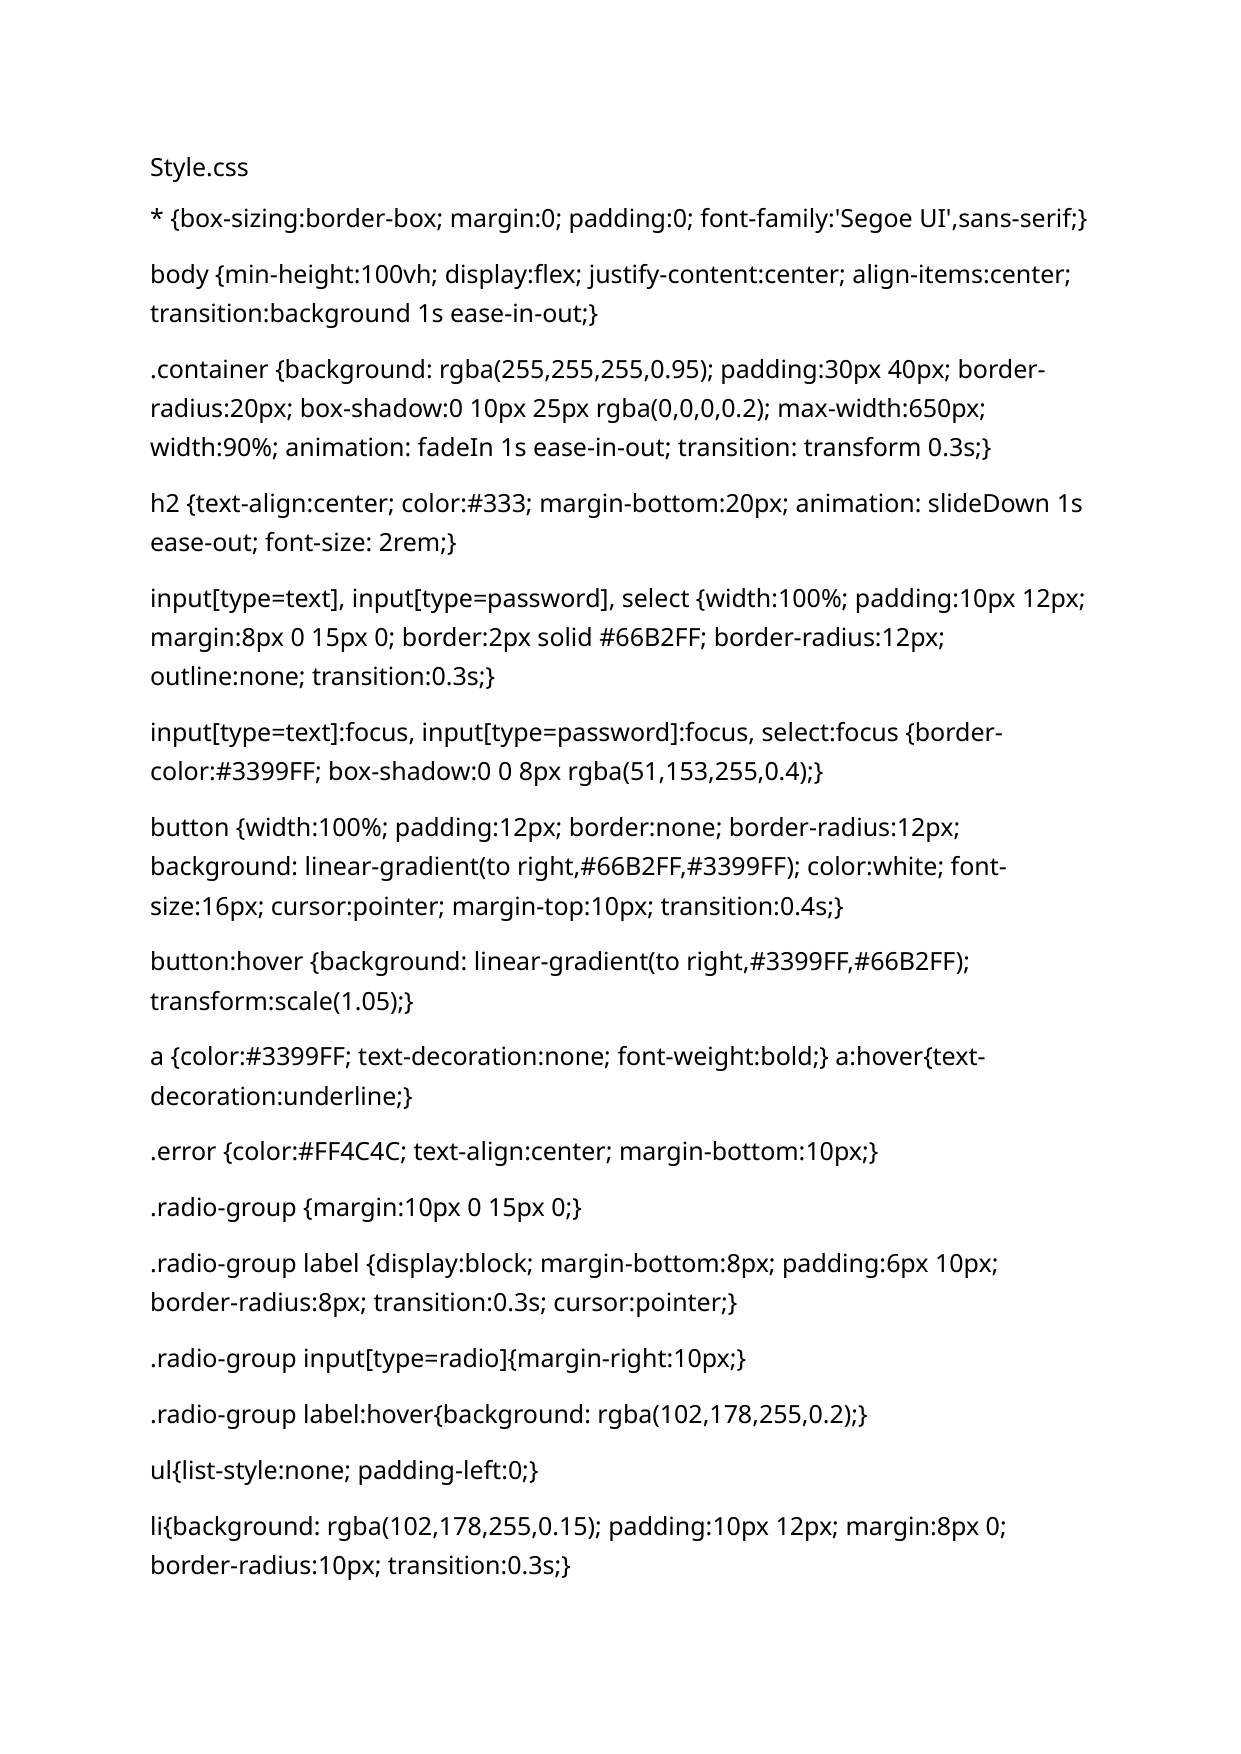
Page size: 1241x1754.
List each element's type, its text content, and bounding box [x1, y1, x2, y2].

text ul{list-style:none; padding-left:0;} [150, 1452, 1090, 1486]
text * {box-sizing:border-box; margin:0; padding:0; font-family:'Segoe UI',sans-serif;} [150, 201, 1090, 235]
text h2 {text-align:center; color:#333; margin-bottom:20px; animation: slideDown 1s ease-out; font-size: 2rem;} [150, 486, 1090, 559]
text .radio-group {margin:10px 0 15px 0;} [150, 1190, 1090, 1224]
text button:hover {background: linear-gradient(to right,#3399FF,#66B2FF); transform:scale(1.05);} [150, 944, 1090, 1017]
text .radio-group label:hover{background: rgba(102,178,255,0.2);} [150, 1397, 1090, 1431]
text .radio-group input[type=radio]{margin-right:10px;} [150, 1341, 1090, 1375]
text body {min-height:100vh; display:flex; justify-content:center; align-items:center; transition:background 1s ease-in-out;} [150, 257, 1090, 330]
text .container {background: rgba(255,255,255,0.95); padding:30px 40px; border-radius:20px; box-shadow:0 10px 25px rgba(0,0,0,0.2); max-width:650px; width:90%; animation: fadeIn 1s ease-in-out; transition: transform 0.3s;} [150, 352, 1090, 464]
text input[type=text], input[type=password], select {width:100%; padding:10px 12px; margin:8px 0 15px 0; border:2px solid #66B2FF; border-radius:12px; outline:none; transition:0.3s;} [150, 581, 1090, 693]
text a {color:#3399FF; text-decoration:none; font-weight:bold;} a:hover{text-decoration:underline;} [150, 1039, 1090, 1112]
text button {width:100%; padding:12px; border:none; border-radius:12px; background: linear-gradient(to right,#66B2FF,#3399FF); color:white; font-size:16px; cursor:pointer; margin-top:10px; transition:0.4s;} [150, 810, 1090, 922]
text li{background: rgba(102,178,255,0.15); padding:10px 12px; margin:8px 0; border-radius:10px; transition:0.3s;} [150, 1508, 1090, 1581]
text .radio-group label {display:block; margin-bottom:8px; padding:6px 10px; border-radius:8px; transition:0.3s; cursor:pointer;} [150, 1246, 1090, 1319]
text .error {color:#FF4C4C; text-align:center; margin-bottom:10px;} [150, 1134, 1090, 1168]
text Style.css [150, 150, 1090, 184]
text input[type=text]:focus, input[type=password]:focus, select:focus {border-color:#3399FF; box-shadow:0 0 8px rgba(51,153,255,0.4);} [150, 715, 1090, 788]
